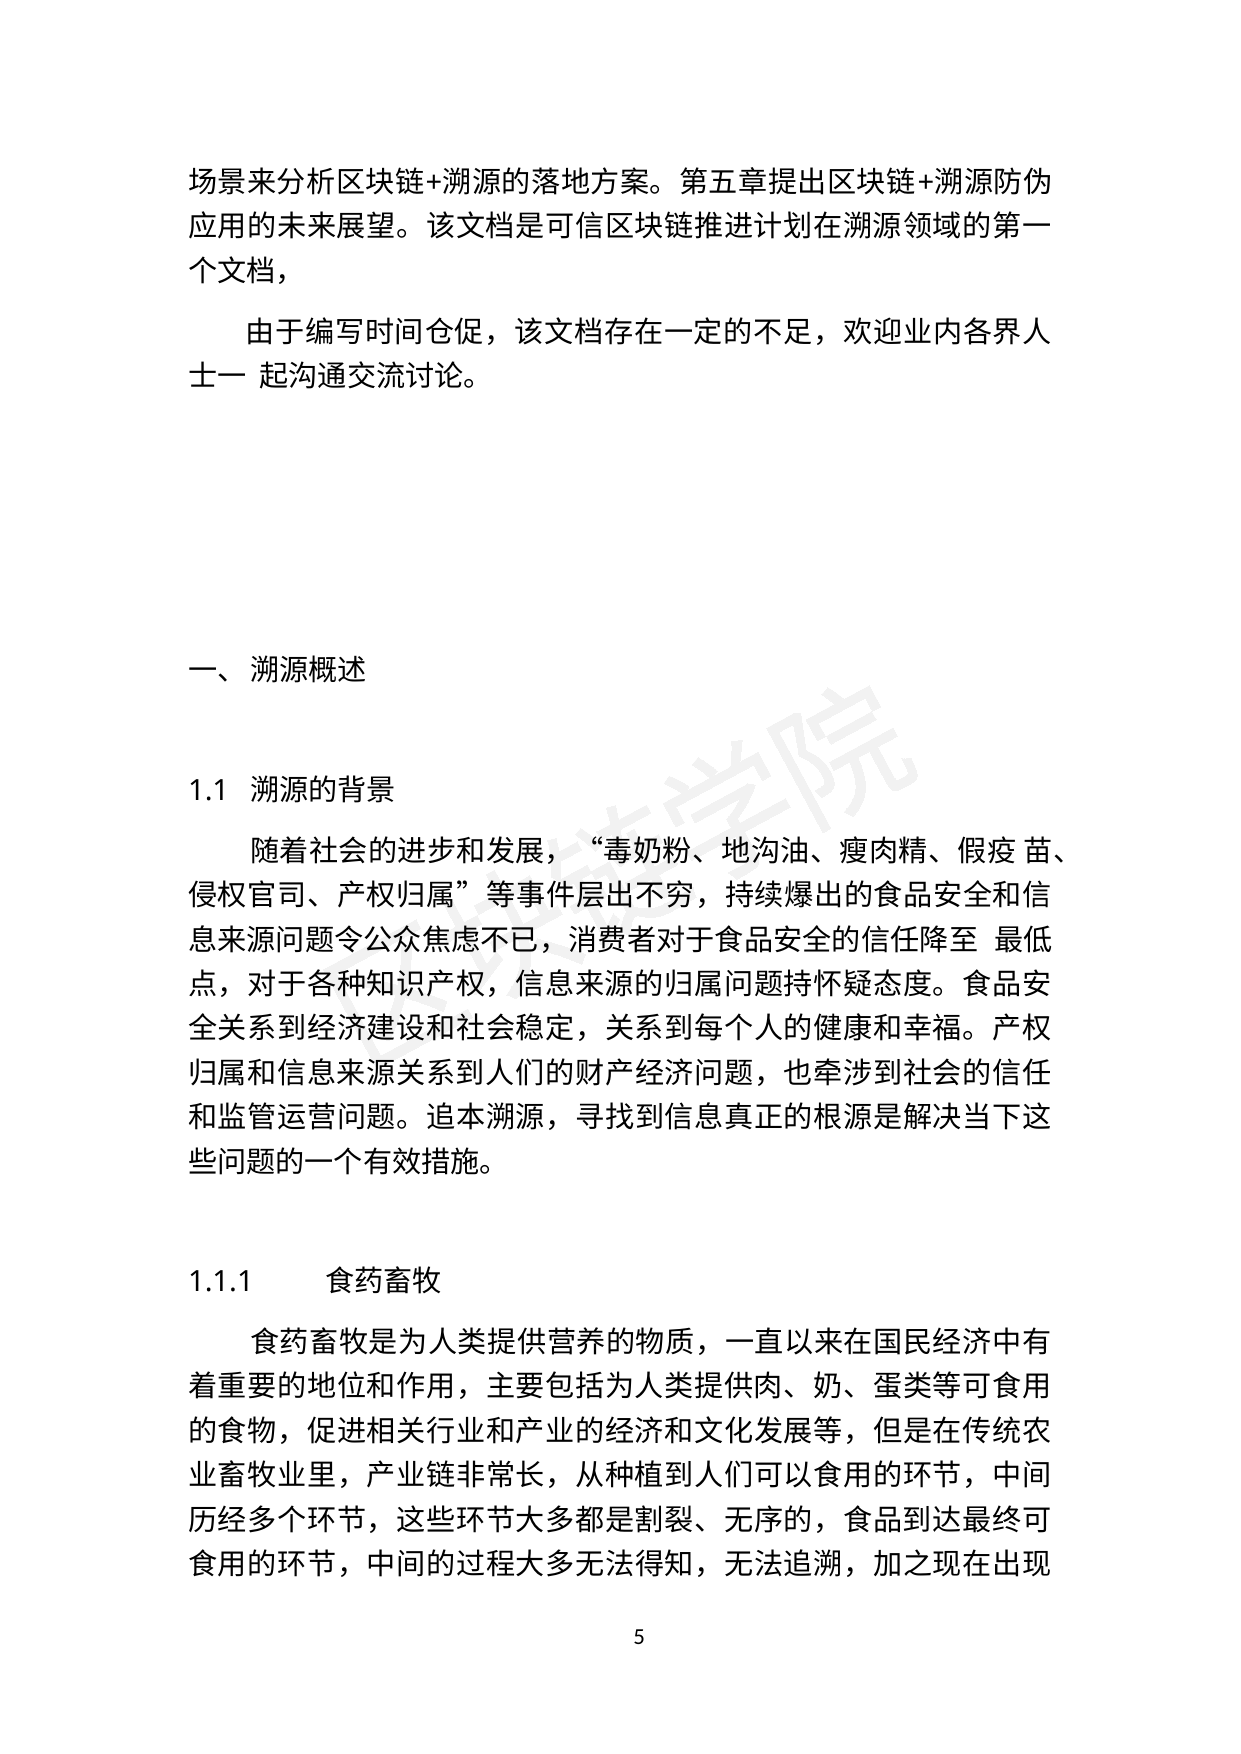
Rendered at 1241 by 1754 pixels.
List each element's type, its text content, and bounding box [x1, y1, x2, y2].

text 由于编写时间仓促，该文档存在一定的不足，欢迎业内各界人士一 起沟通交流讨论。 [188, 308, 1053, 395]
text 随着社会的进步和发展，“毒奶粉、地沟油、瘦肉精、假疫 苗、侵权官司、产权归属”等事件层出不穷，持续爆出的食品安全和信息来源问题令公众焦虑不已，消费者对于食品安全的信任降至 最低点，对于各种知识产权，信息来源的归属问题持怀疑态度。食品安全关系到经济建设和社会稳定，关系到每个人的健康和幸福。产权归属和信息来源关系到人们的财产经济问题，也牵涉到社会的信任和监管运营问题。追本溯源，寻找到信息真正的根源是解决当下这些问题的一个有效措施。 [188, 827, 1053, 1180]
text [188, 1319, 1053, 1583]
text 1.1.1 食药畜牧 [188, 1257, 1053, 1300]
text 1.1 溯源的背景 [188, 766, 1053, 809]
list 溯源概述 [188, 647, 1053, 689]
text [188, 158, 1053, 289]
